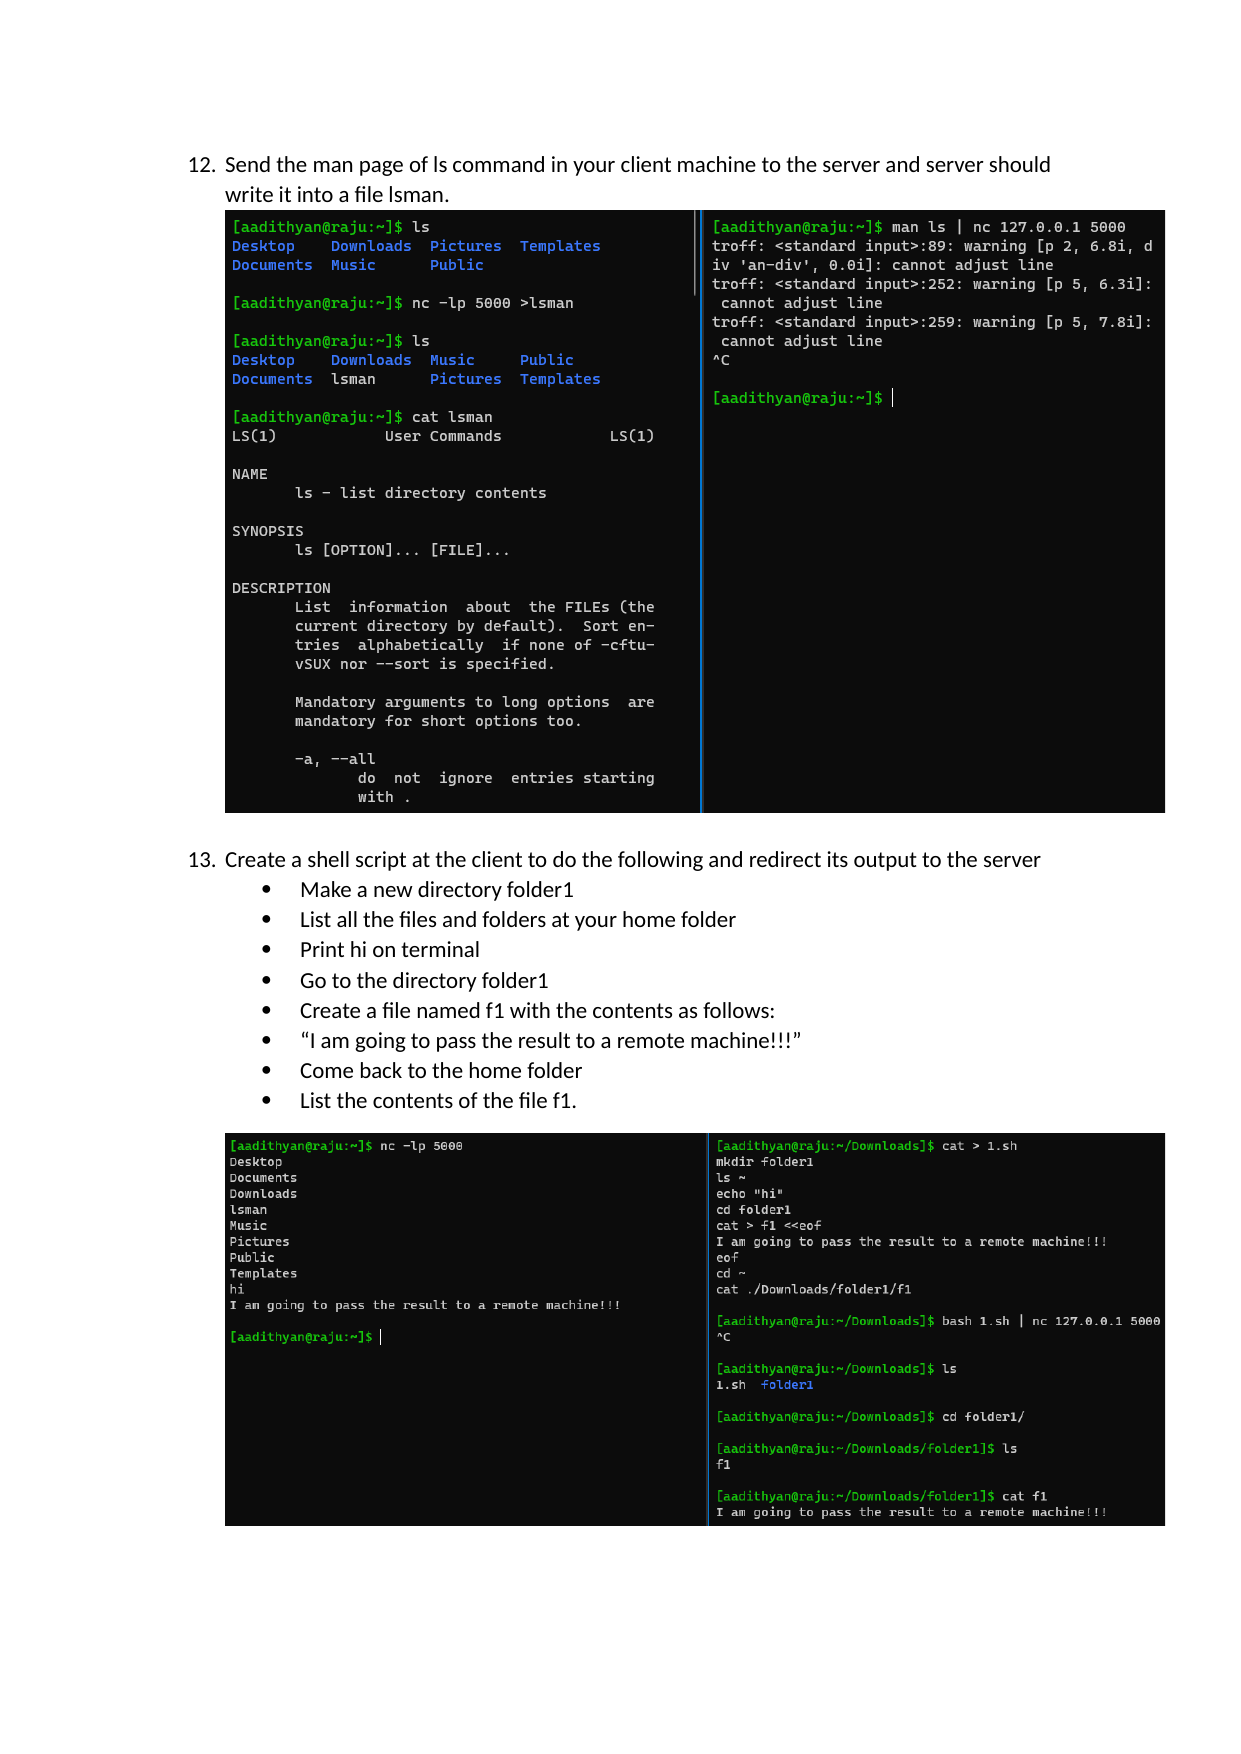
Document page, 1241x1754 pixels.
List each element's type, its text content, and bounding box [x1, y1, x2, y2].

list “I am going to pass the result to a remote machine!!!” [262, 1026, 1090, 1054]
list Go to the directory folder1 [262, 966, 1090, 994]
list List all the files and folders at your home folder [262, 905, 1090, 933]
list Print hi on terminal [262, 936, 1090, 964]
list List the contents of the file f1. [262, 1087, 1090, 1115]
list Make a new directory folder1 [262, 875, 1090, 903]
picture [225, 210, 1166, 813]
list Come back to the home folder [262, 1056, 1090, 1084]
list Create a file named f1 with the contents as follows: [262, 996, 1090, 1024]
list Send the man page of ls command in your client machine to the server and server should write it into a file lsman. [187, 150, 1090, 208]
list Create a shell script at the client to do the following and redirect its output to the server [187, 845, 1090, 873]
picture [225, 1133, 1166, 1526]
